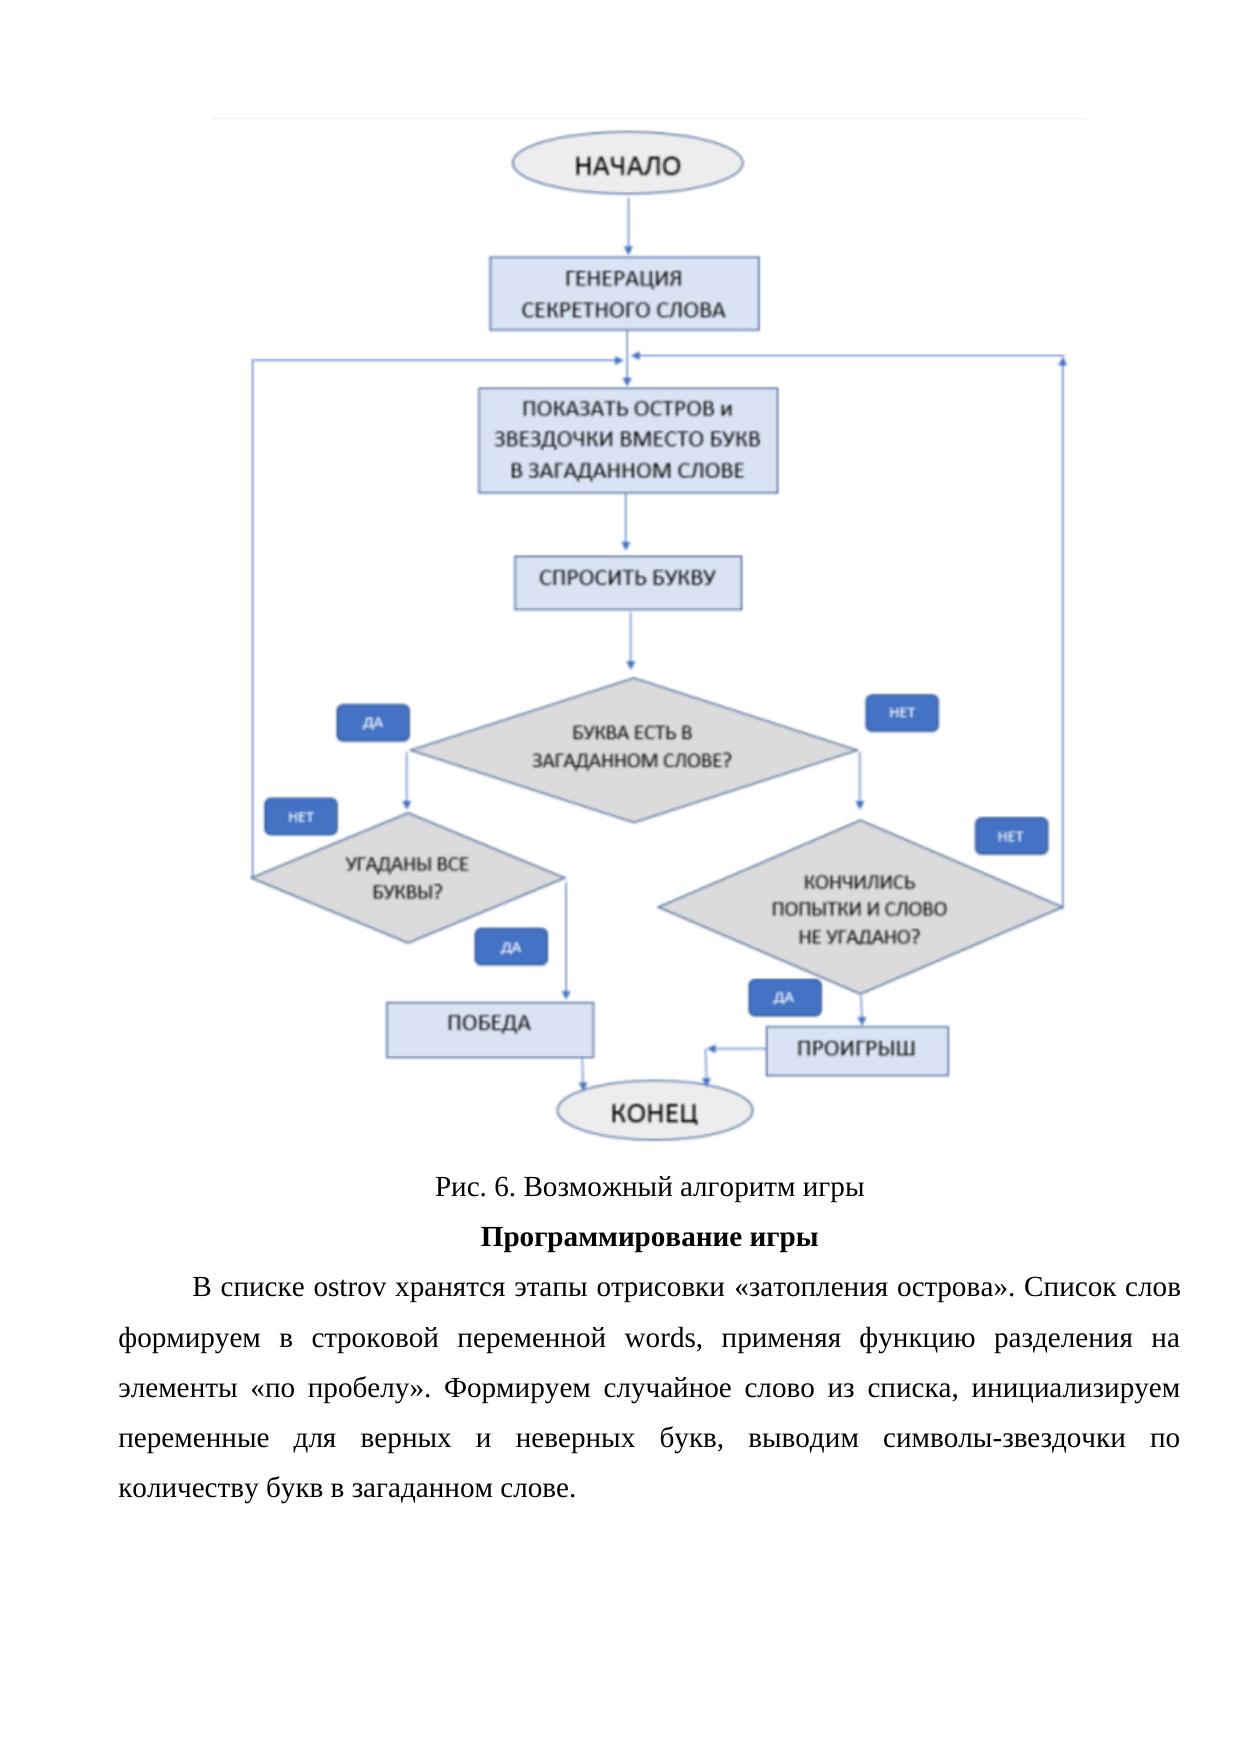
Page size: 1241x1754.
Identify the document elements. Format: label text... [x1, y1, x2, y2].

text В списке ostrov хранятся этапы отрисовки «затопления острова». Список слов формируем в строковой переменной words, применяя функцию разделения на элементы «по пробелу». Формируем случайное слово из списка, инициализируем переменные для верных и неверных букв, выводим символы-звездочки по количеству букв в загаданном слове. [118, 1269, 1181, 1504]
text Программирование игры [118, 1219, 1181, 1253]
text Рис. 6. Возможный алгоритм игры [118, 1169, 1181, 1202]
picture [212, 118, 1088, 1156]
